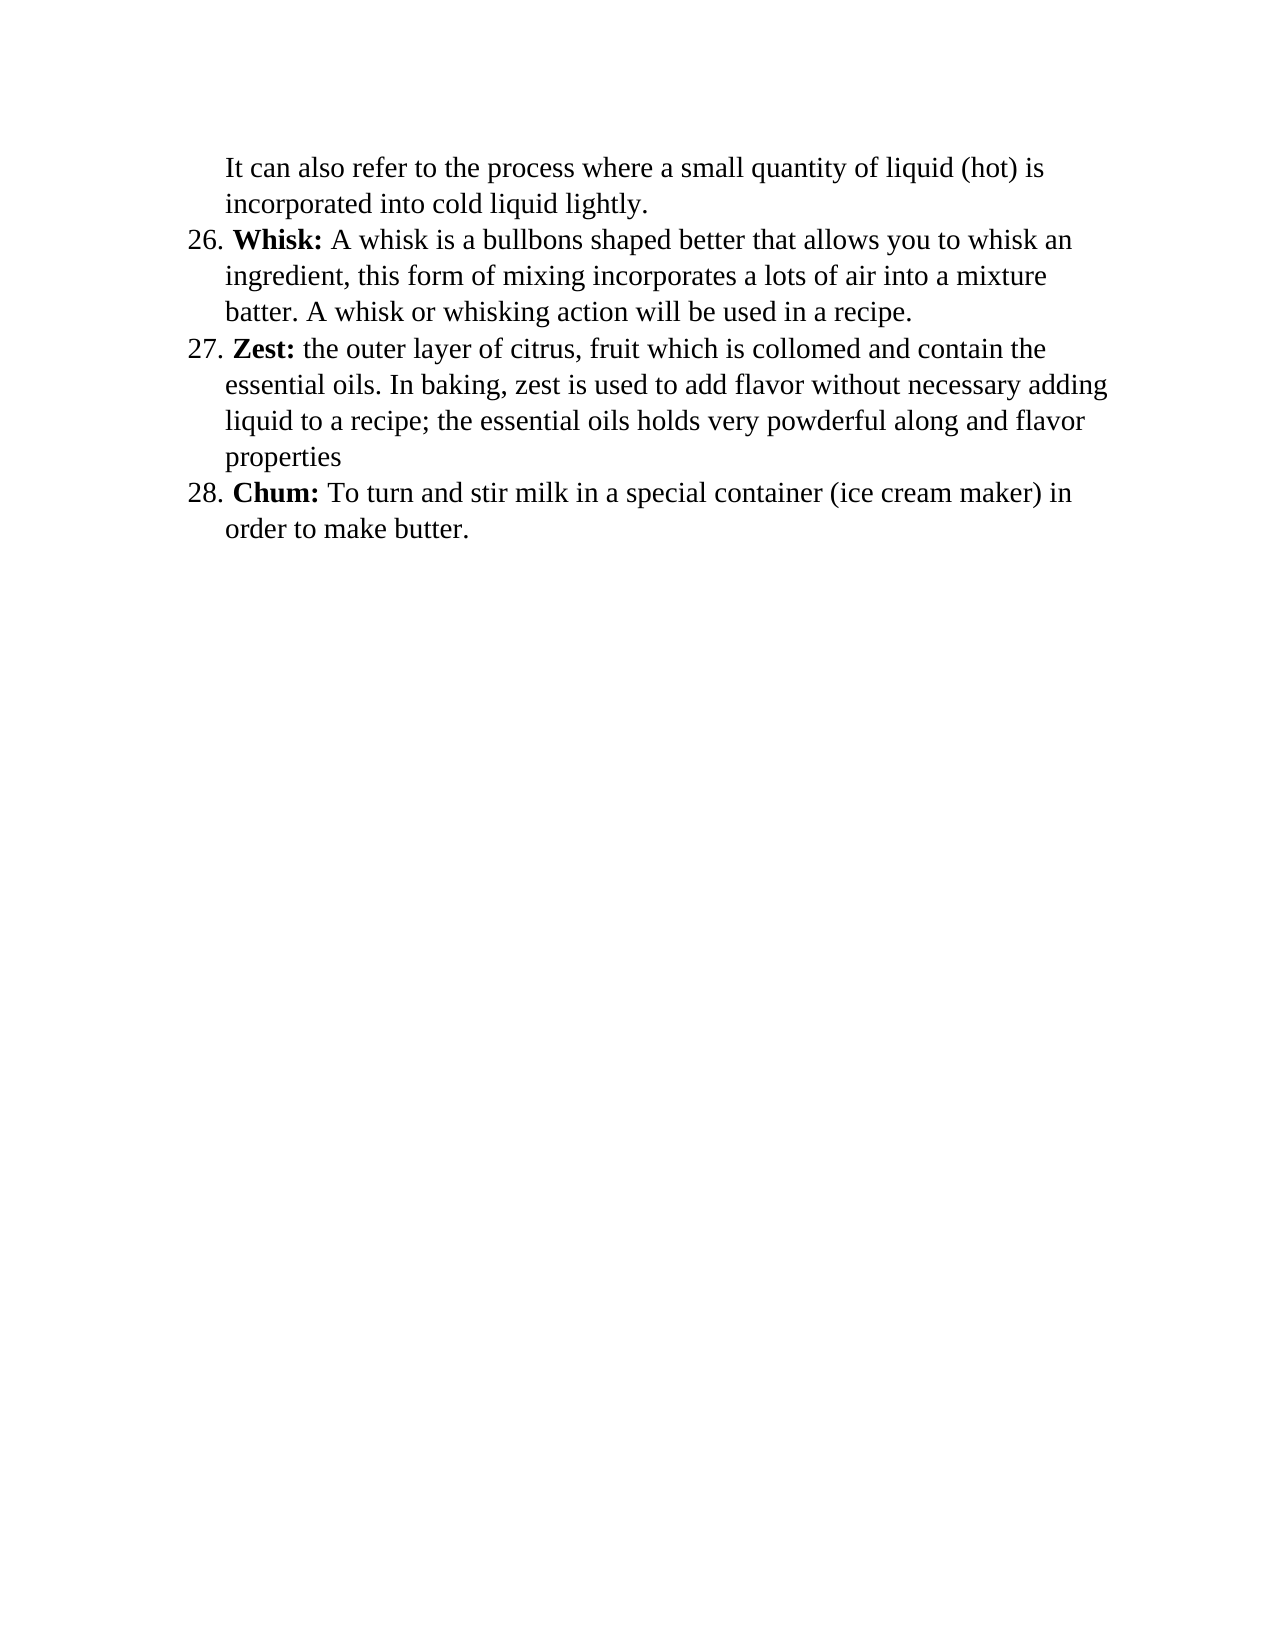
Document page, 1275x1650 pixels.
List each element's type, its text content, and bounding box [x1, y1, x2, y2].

list Chum: To turn and stir milk in a special container (ice cream maker) in order to make butter. [187, 475, 1125, 545]
list Zest: the outer layer of citrus, fruit which is collomed and contain the essential oils. In baking, zest is used to add flavor without necessary adding liquid to a recipe; the essential oils holds very powderful along and flavor properties [187, 331, 1125, 473]
list Whisk: A whisk is a bullbons shaped better that allows you to whisk an ingredient, this form of mixing incorporates a lots of air into a mixture batter. A whisk or whisking action will be used in a recipe. [187, 222, 1125, 328]
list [187, 150, 1125, 220]
